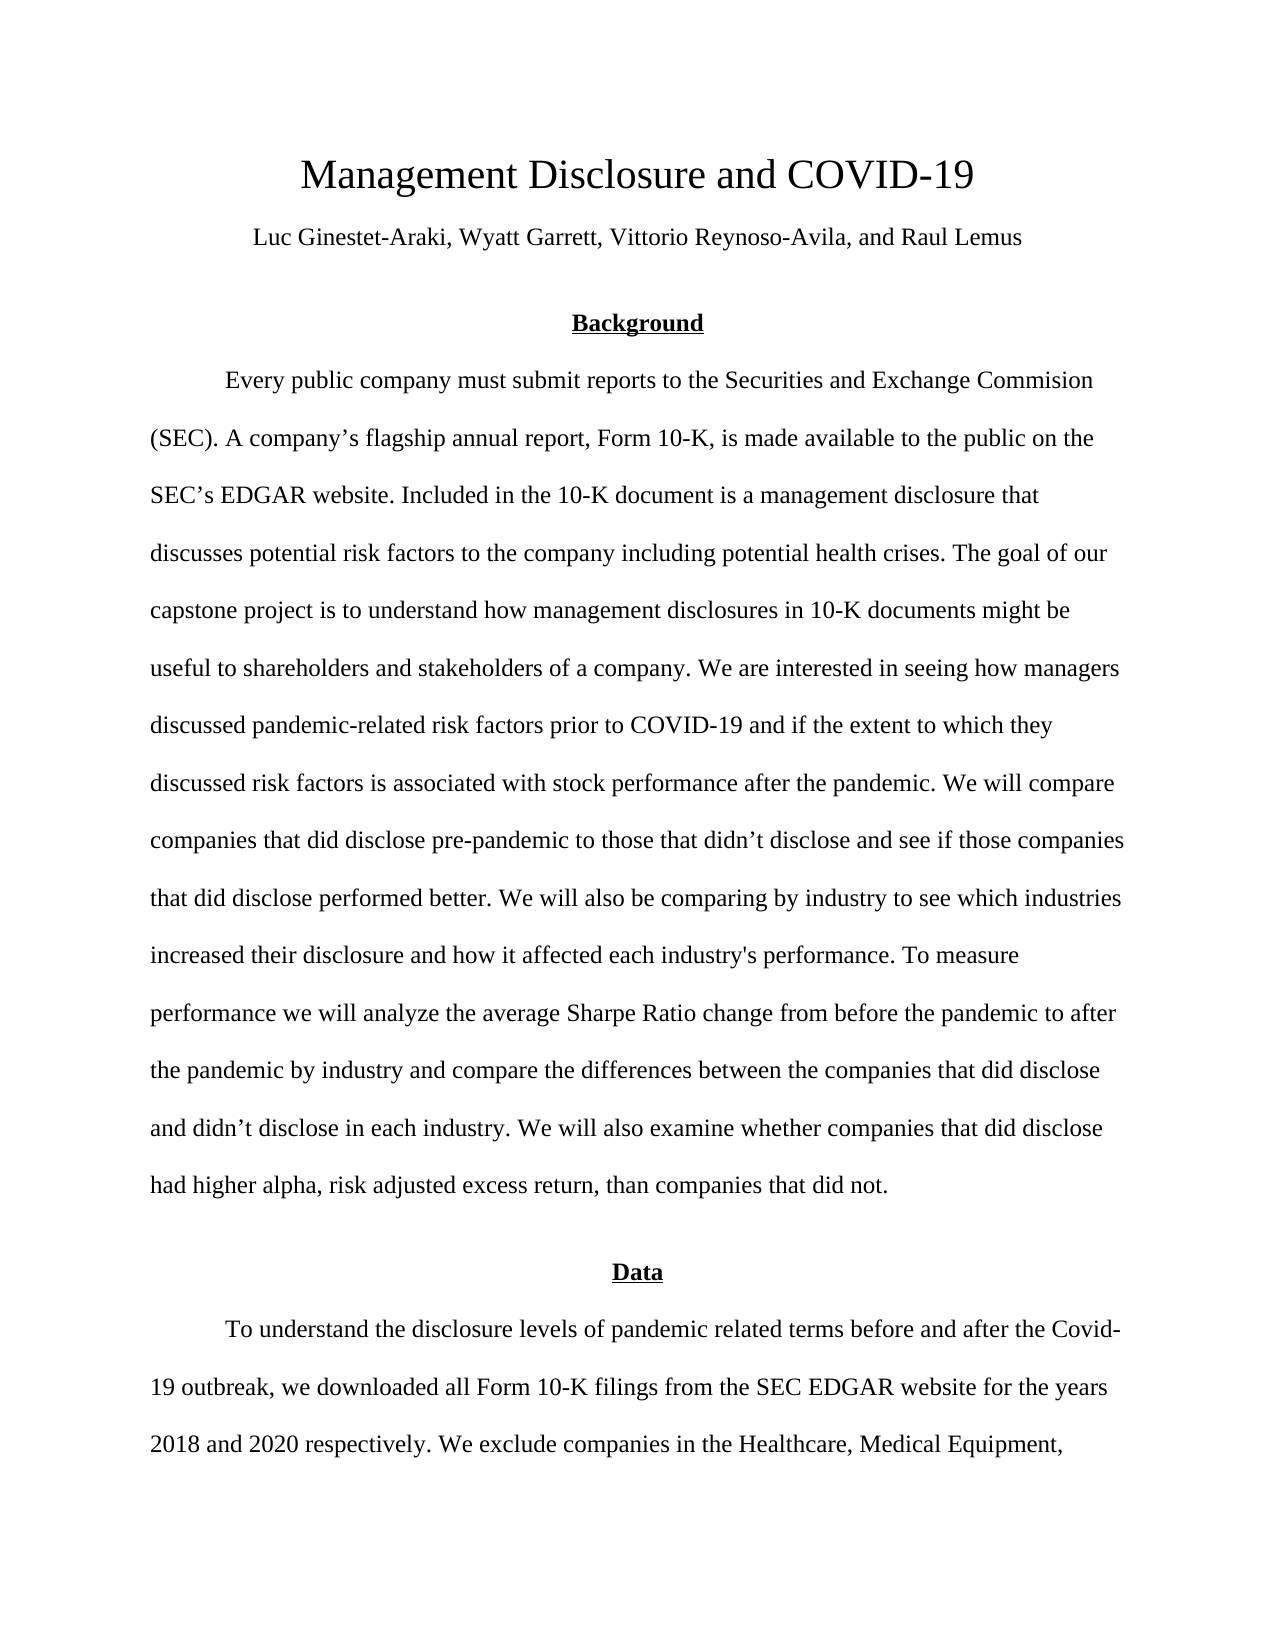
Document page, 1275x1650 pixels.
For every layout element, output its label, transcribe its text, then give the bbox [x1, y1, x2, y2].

text Every public company must submit reports to the Securities and Exchange Commision (SEC). A company’s flagship annual report, Form 10-K, is made available to the public on the SEC’s EDGAR website. Included in the 10-K document is a management disclosure that discusses potential risk factors to the company including potential health crises. The goal of our capstone project is to understand how management disclosures in 10-K documents might be useful to shareholders and stakeholders of a company. We are interested in seeing how managers discussed pandemic-related risk factors prior to COVID-19 and if the extent to which they discussed risk factors is associated with stock performance after the pandemic. We will compare companies that did disclose pre-pandemic to those that didn’t disclose and see if those companies that did disclose performed better. We will also be comparing by industry to see which industries increased their disclosure and how it affected each industry's performance. To measure performance we will analyze the average Sharpe Ratio change from before the pandemic to after the pandemic by industry and compare the differences between the companies that did disclose and didn’t disclose in each industry. We will also examine whether companies that did disclose had higher alpha, risk adjusted excess return, than companies that did not. [150, 366, 1125, 1199]
text Management Disclosure and COVID-19 [150, 150, 1125, 198]
text Luc Ginestet-Araki, Wyatt Garrett, Vittorio Reynoso-Avila, and Raul Lemus [150, 222, 1125, 251]
text Background [150, 308, 1125, 337]
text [150, 1314, 1125, 1458]
text Data [150, 1257, 1125, 1286]
